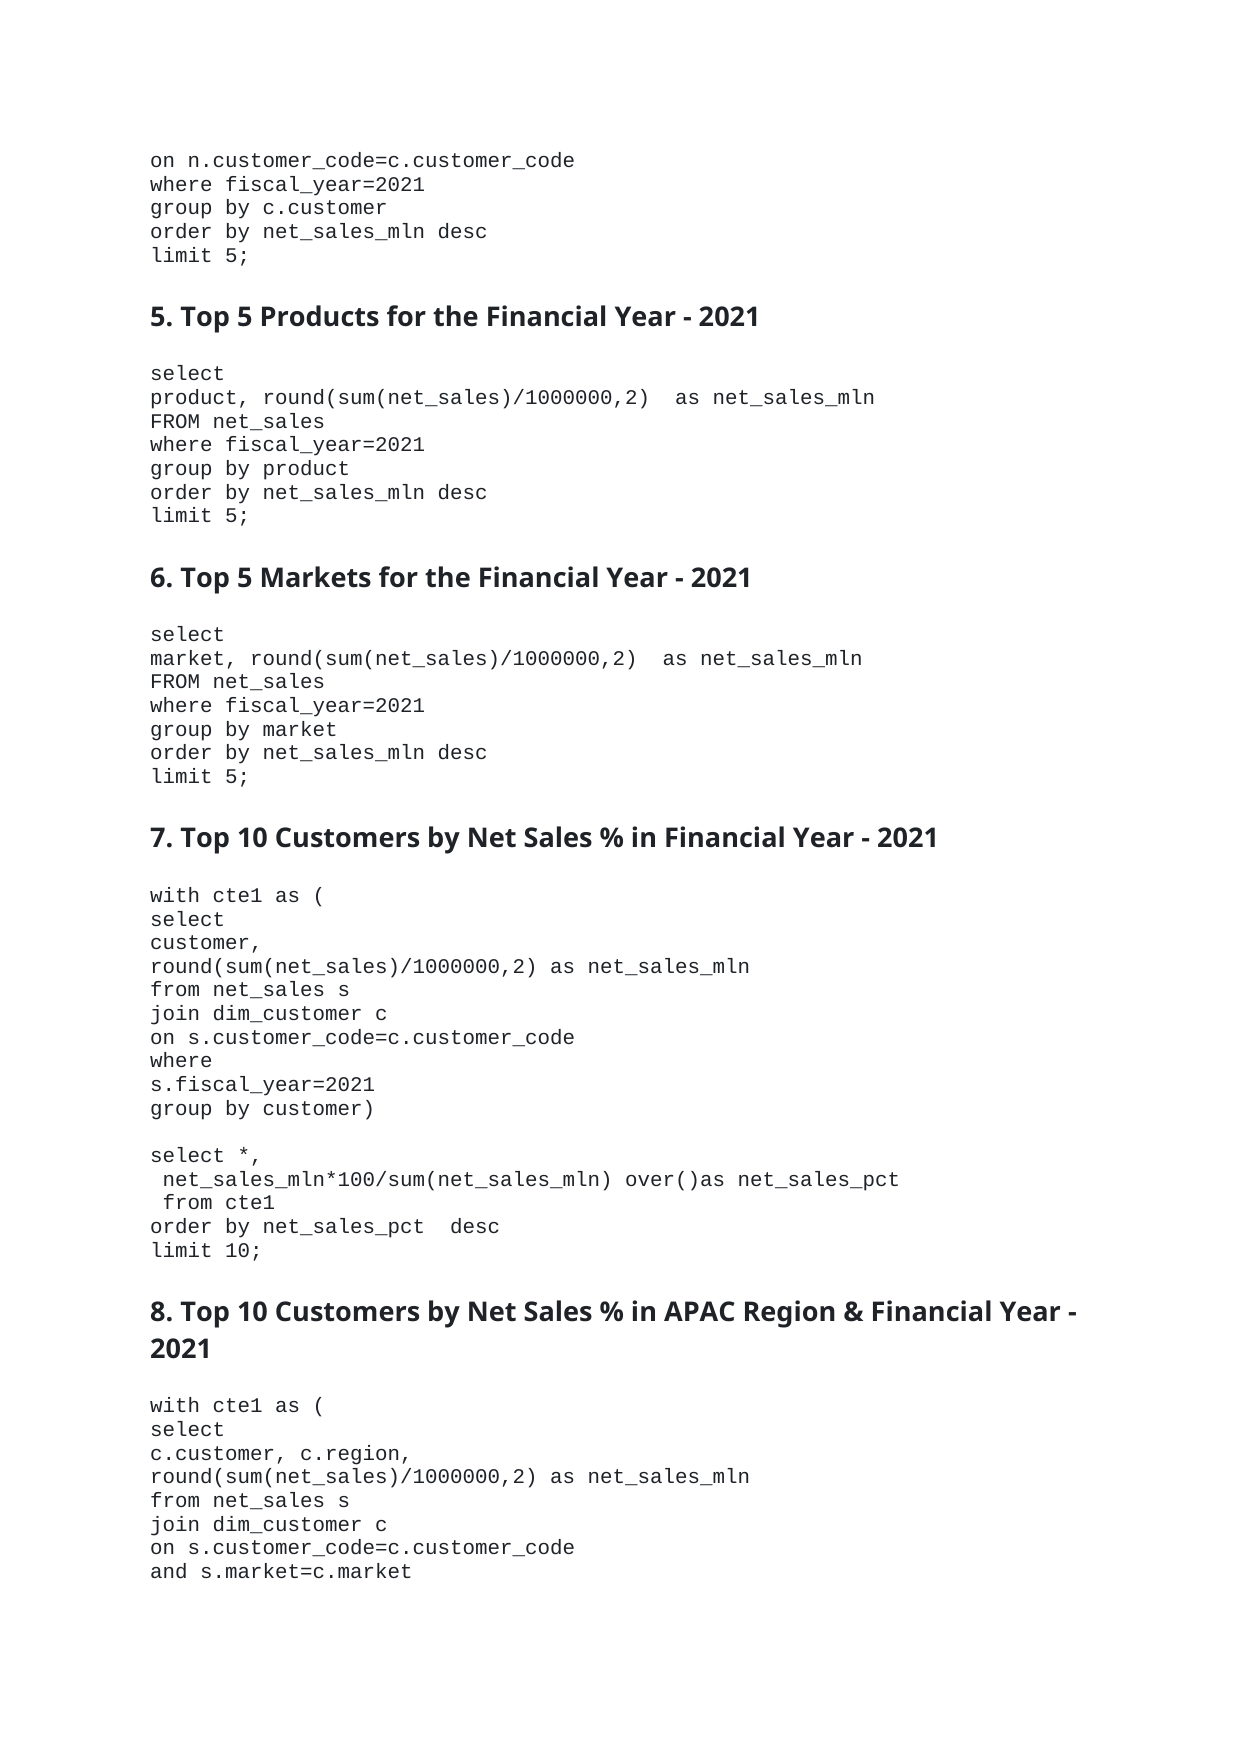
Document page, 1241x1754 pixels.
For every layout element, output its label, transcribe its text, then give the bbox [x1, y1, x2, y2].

text and s.market=c.market [150, 1561, 1090, 1584]
text 8. Top 10 Customers by Net Sales % in APAC Region & Financial Year - 2021 [150, 1292, 1090, 1366]
text select [150, 1419, 1090, 1443]
text 7. Top 10 Customers by Net Sales % in Financial Year - 2021 [150, 819, 1090, 856]
text order by net_sales_mln desc [150, 482, 1090, 505]
text limit 5; [150, 505, 1090, 529]
text where fiscal_year=2021 [150, 695, 1090, 719]
text group by market [150, 719, 1090, 742]
text c.customer, c.region, [150, 1443, 1090, 1466]
text customer, [150, 932, 1090, 956]
text from net_sales s [150, 1490, 1090, 1513]
text join dim_customer c [150, 1513, 1090, 1537]
text FROM net_sales [150, 411, 1090, 434]
text limit 10; [150, 1239, 1090, 1263]
text select [150, 908, 1090, 932]
text with cte1 as ( [150, 1395, 1090, 1419]
text select *, [150, 1145, 1090, 1169]
text order by net_sales_pct desc [150, 1216, 1090, 1239]
text round(sum(net_sales)/1000000,2) as net_sales_mln [150, 1466, 1090, 1490]
text where fiscal_year=2021 [150, 434, 1090, 458]
text where [150, 1050, 1090, 1074]
text 5. Top 5 Products for the Financial Year - 2021 [150, 297, 1090, 334]
text on s.customer_code=c.customer_code [150, 1027, 1090, 1050]
text net_sales_mln*100/sum(net_sales_mln) over()as net_sales_pct [150, 1169, 1090, 1192]
text from cte1 [150, 1192, 1090, 1216]
text group by customer) [150, 1098, 1090, 1121]
text with cte1 as ( [150, 885, 1090, 908]
text where fiscal_year=2021 [150, 174, 1090, 197]
text order by net_sales_mln desc [150, 742, 1090, 766]
text from net_sales s [150, 979, 1090, 1003]
text select [150, 363, 1090, 387]
text limit 5; [150, 244, 1090, 268]
text join dim_customer c [150, 1003, 1090, 1027]
text FROM net_sales [150, 671, 1090, 695]
text group by product [150, 458, 1090, 482]
text round(sum(net_sales)/1000000,2) as net_sales_mln [150, 956, 1090, 979]
text 6. Top 5 Markets for the Financial Year - 2021 [150, 558, 1090, 595]
text select [150, 624, 1090, 648]
text order by net_sales_mln desc [150, 221, 1090, 244]
text market, round(sum(net_sales)/1000000,2) as net_sales_mln [150, 648, 1090, 671]
text on s.customer_code=c.customer_code [150, 1537, 1090, 1561]
text product, round(sum(net_sales)/1000000,2) as net_sales_mln [150, 387, 1090, 411]
text limit 5; [150, 766, 1090, 790]
text s.fiscal_year=2021 [150, 1074, 1090, 1098]
text group by c.customer [150, 197, 1090, 221]
text on n.customer_code=c.customer_code [150, 150, 1090, 174]
